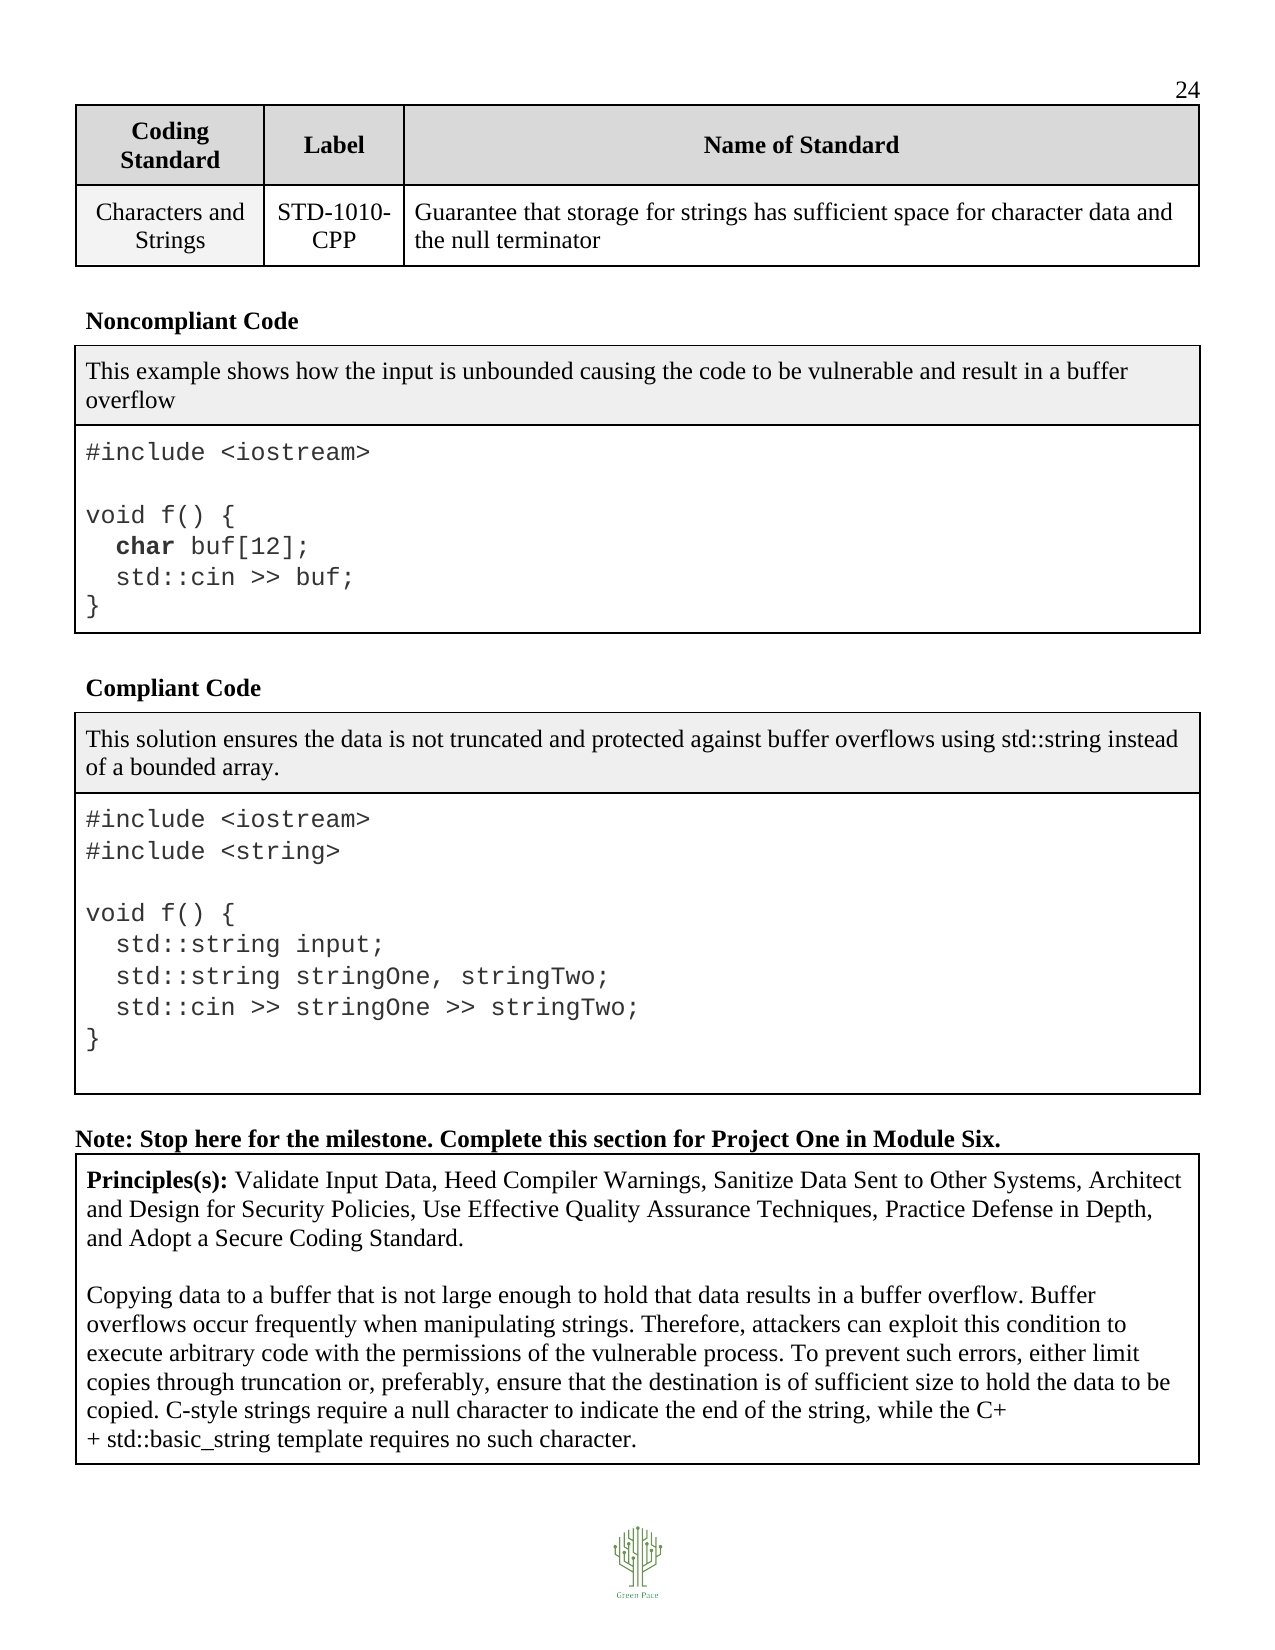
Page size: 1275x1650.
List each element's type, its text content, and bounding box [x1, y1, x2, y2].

table_cell #include <iostream> #include <string> void f() { std::string input; std::string stringOne, stringTwo; std::cin >> stringOne >> stringTwo; } [76, 794, 1199, 1093]
table_header Noncompliant Code [75, 295, 1200, 345]
table_cell STD-1010-CPP [265, 186, 403, 264]
table_cell Characters and Strings [77, 186, 263, 264]
table_cell #include <iostream> void f() { char buf[12]; std::cin >> buf; } [76, 426, 1199, 632]
table_header Compliant Code [75, 663, 1200, 712]
text Note: Stop here for the milestone. Complete this section for Project One in Module Six. [75, 1124, 1200, 1153]
table_cell This solution ensures the data is not truncated and protected against buffer overflows using std::string instead of a bounded array. [76, 713, 1199, 792]
picture [605, 1521, 670, 1606]
table_header Name of Standard [405, 106, 1198, 184]
table_header Principles(s): Validate Input Data, Heed Compiler Warnings, Sanitize Data Sent to Other Systems, Architect and Design for Security Policies, Use Effective Quality Assurance Techniques, Practice Defense in Depth, and Adopt a Secure Coding Standard. Copying data to a buffer that is not large enough to hold that data results in a buffer overflow. Buffer overflows occur frequently when manipulating strings. Therefore, attackers can exploit this condition to execute arbitrary code with the permissions of the vulnerable process. To prevent such errors, either limit copies through truncation or, preferably, ensure that the destination is of sufficient size to hold the data to be copied. C-style strings require a null character to indicate the end of the string, while the C++ std::basic_string template requires no such character. [77, 1155, 1198, 1463]
table_cell This example shows how the input is unbounded causing the code to be vulnerable and result in a buffer overflow [76, 346, 1199, 424]
table_header Coding Standard [77, 106, 263, 184]
table_cell Guarantee that storage for strings has sufficient space for character data and the null terminator [405, 186, 1198, 264]
table_header Label [265, 106, 403, 184]
